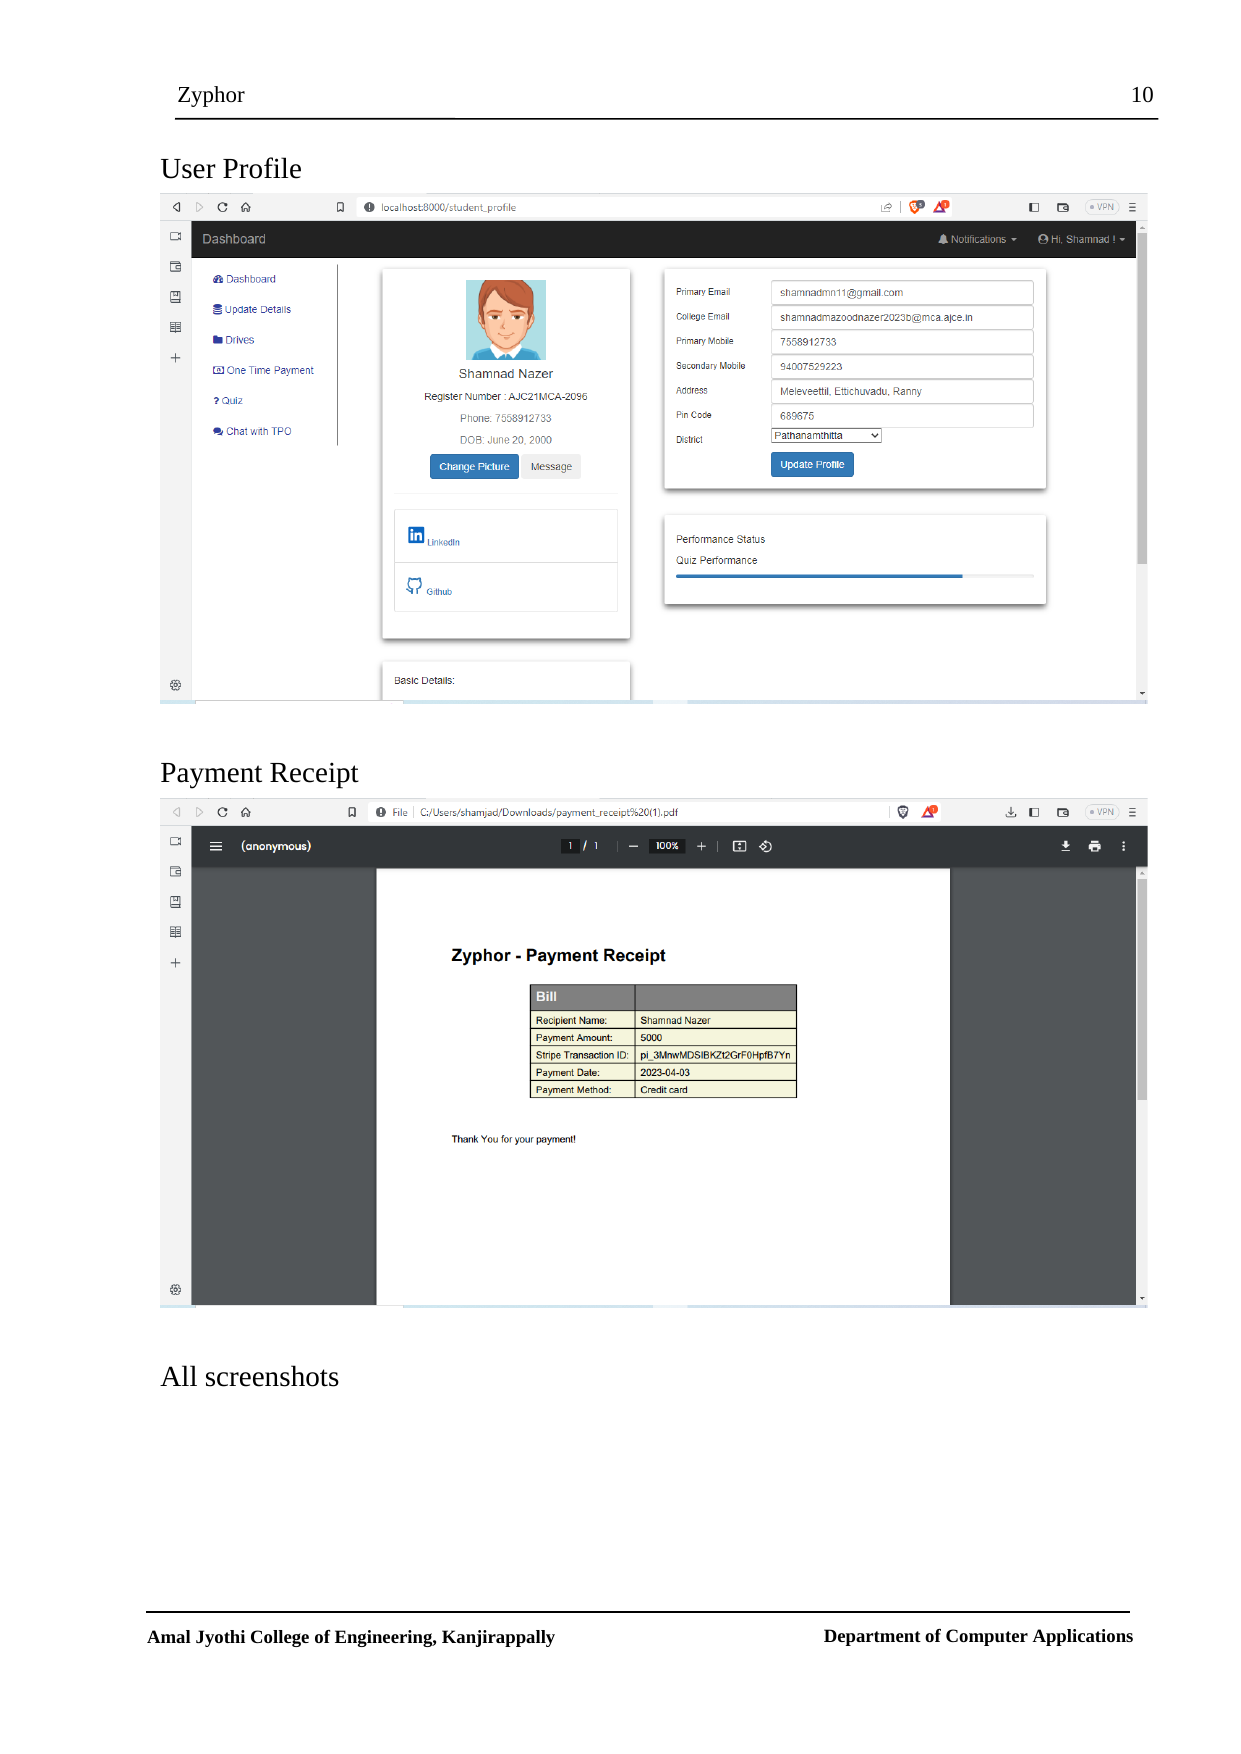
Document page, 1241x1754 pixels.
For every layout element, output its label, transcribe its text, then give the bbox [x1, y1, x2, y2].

subtitle User Profile [160, 151, 1162, 184]
subtitle Payment Receipt [160, 756, 1162, 789]
picture [160, 798, 1148, 1308]
picture [160, 193, 1148, 704]
subtitle All screenshots [160, 1359, 1162, 1393]
